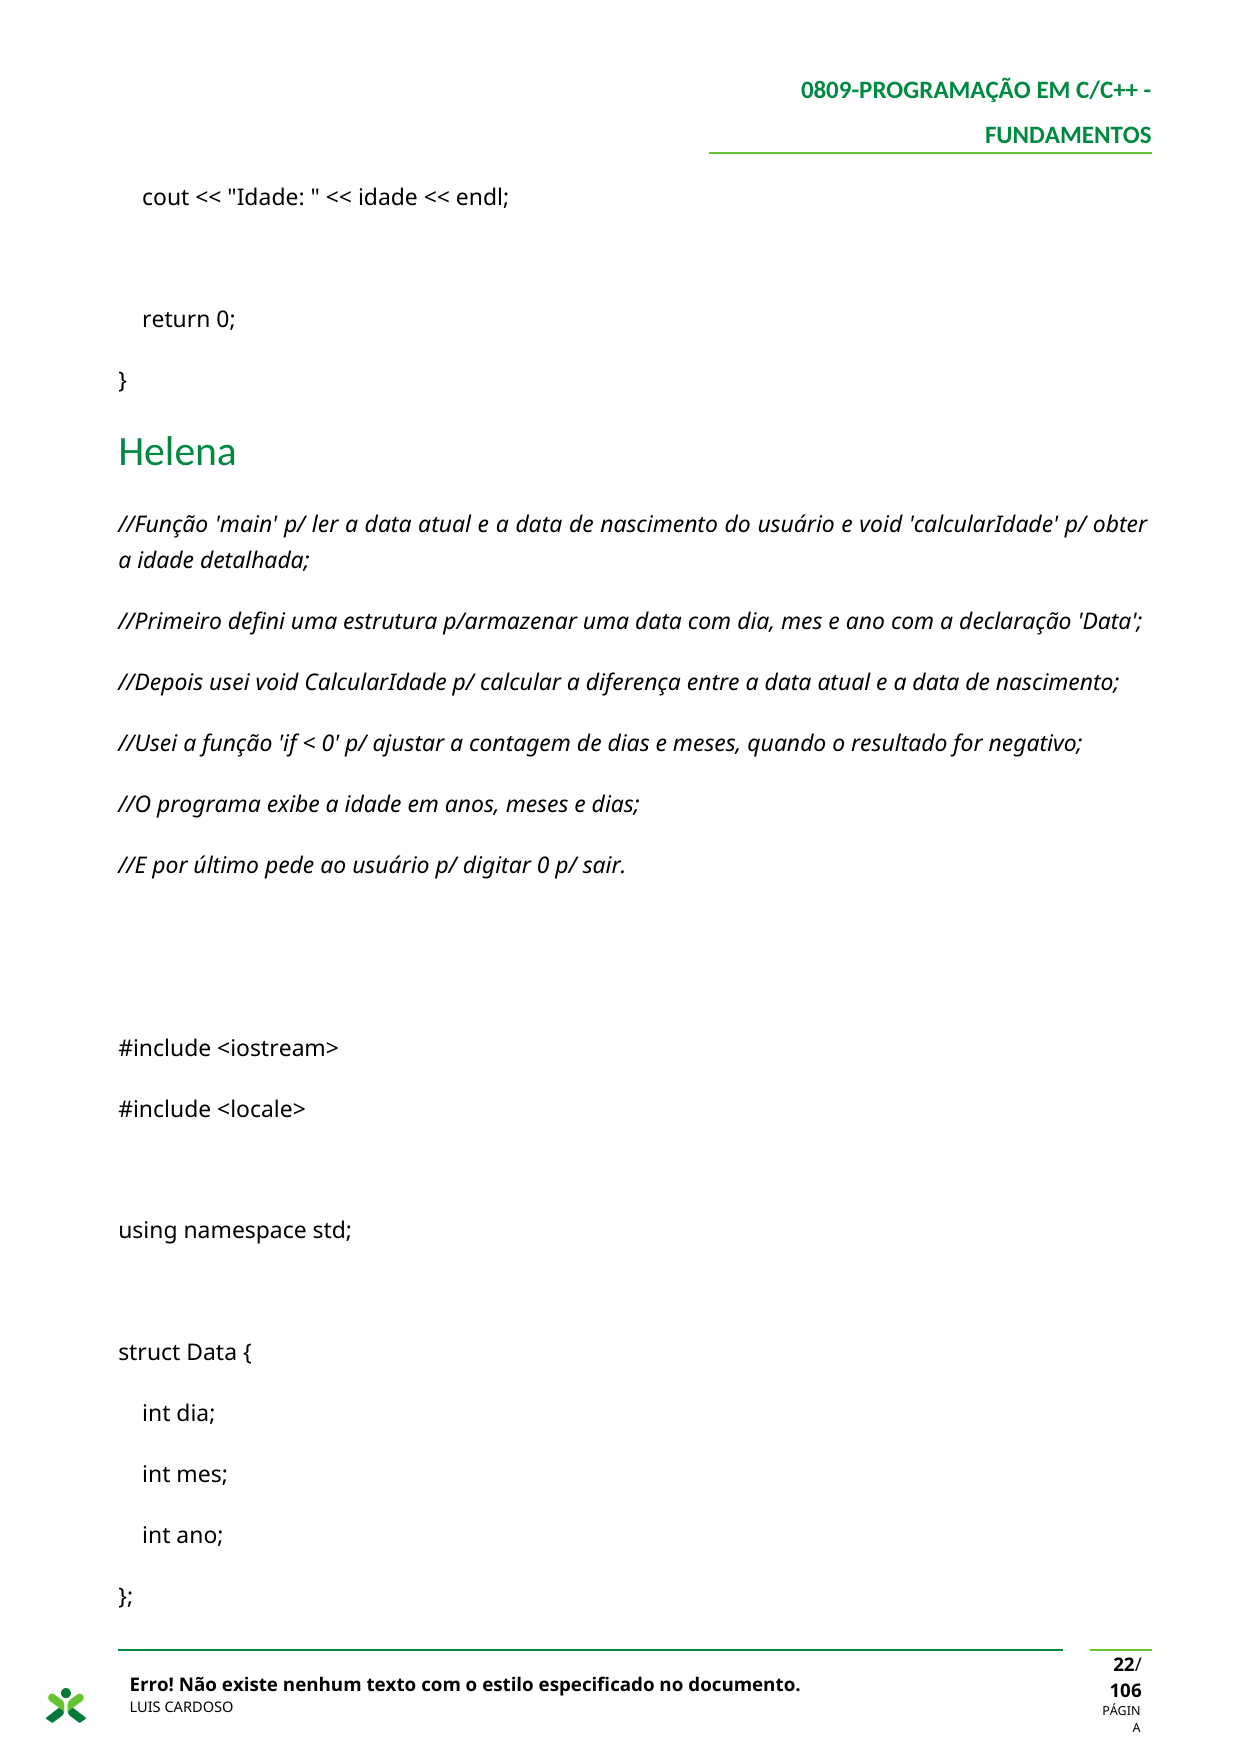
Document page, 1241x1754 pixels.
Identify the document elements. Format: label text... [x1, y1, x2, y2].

text //Depois usei void CalcularIdade p/ calcular a diferença entre a data atual e a data de nascimento; [118, 666, 1152, 697]
text int ano; [118, 1519, 1152, 1550]
text //Primeiro defini uma estrutura p/armazenar uma data com dia, mes e ano com a declaração 'Data'; [118, 605, 1152, 636]
text using namespace std; [118, 1214, 1152, 1246]
text return 0; [118, 303, 1152, 334]
text #include <iostream> [118, 1032, 1152, 1063]
text //O programa exibe a idade em anos, meses e dias; [118, 788, 1152, 819]
text int mes; [118, 1458, 1152, 1489]
text int dia; [118, 1397, 1152, 1428]
text //E por último pede ao usuário p/ digitar 0 p/ sair. [118, 849, 1152, 880]
text }; [118, 1580, 1152, 1611]
text cout << "Idade: " << idade << endl; [118, 181, 1152, 212]
text Helena [118, 425, 1152, 476]
text //Função 'main' p/ ler a data atual e a data de nascimento do usuário e void 'calcularIdade' p/ obter a idade detalhada; [118, 508, 1152, 575]
text struct Data { [118, 1336, 1152, 1368]
text //Usei a função 'if < 0' p/ ajustar a contagem de dias e meses, quando o resultado for negativo; [118, 727, 1152, 758]
picture [46, 1688, 87, 1725]
text } [118, 364, 1152, 395]
text #include <locale> [118, 1093, 1152, 1124]
